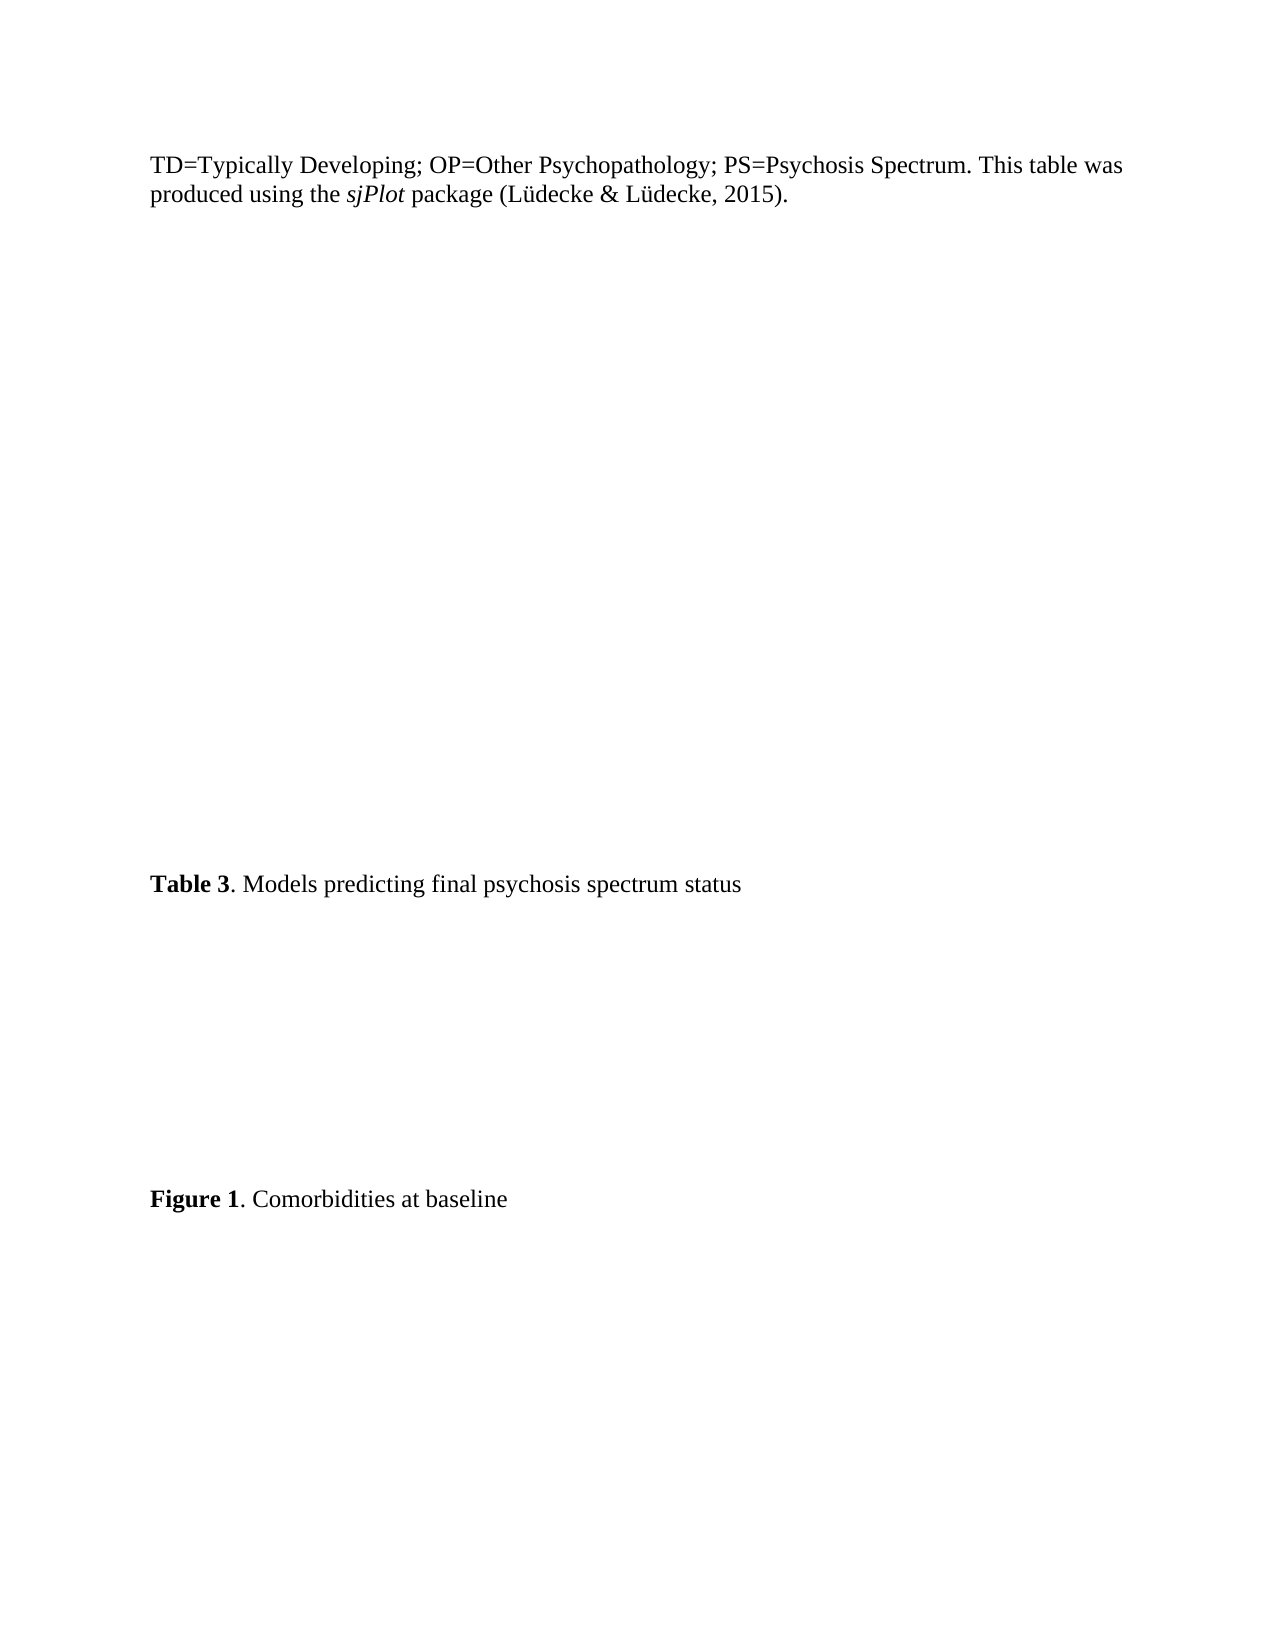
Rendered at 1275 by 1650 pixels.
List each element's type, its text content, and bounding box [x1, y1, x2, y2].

text Table 3. Models predicting final psychosis spectrum status [150, 869, 1125, 897]
text Figure 1. Comorbidities at baseline [150, 1184, 1125, 1213]
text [150, 150, 1125, 207]
